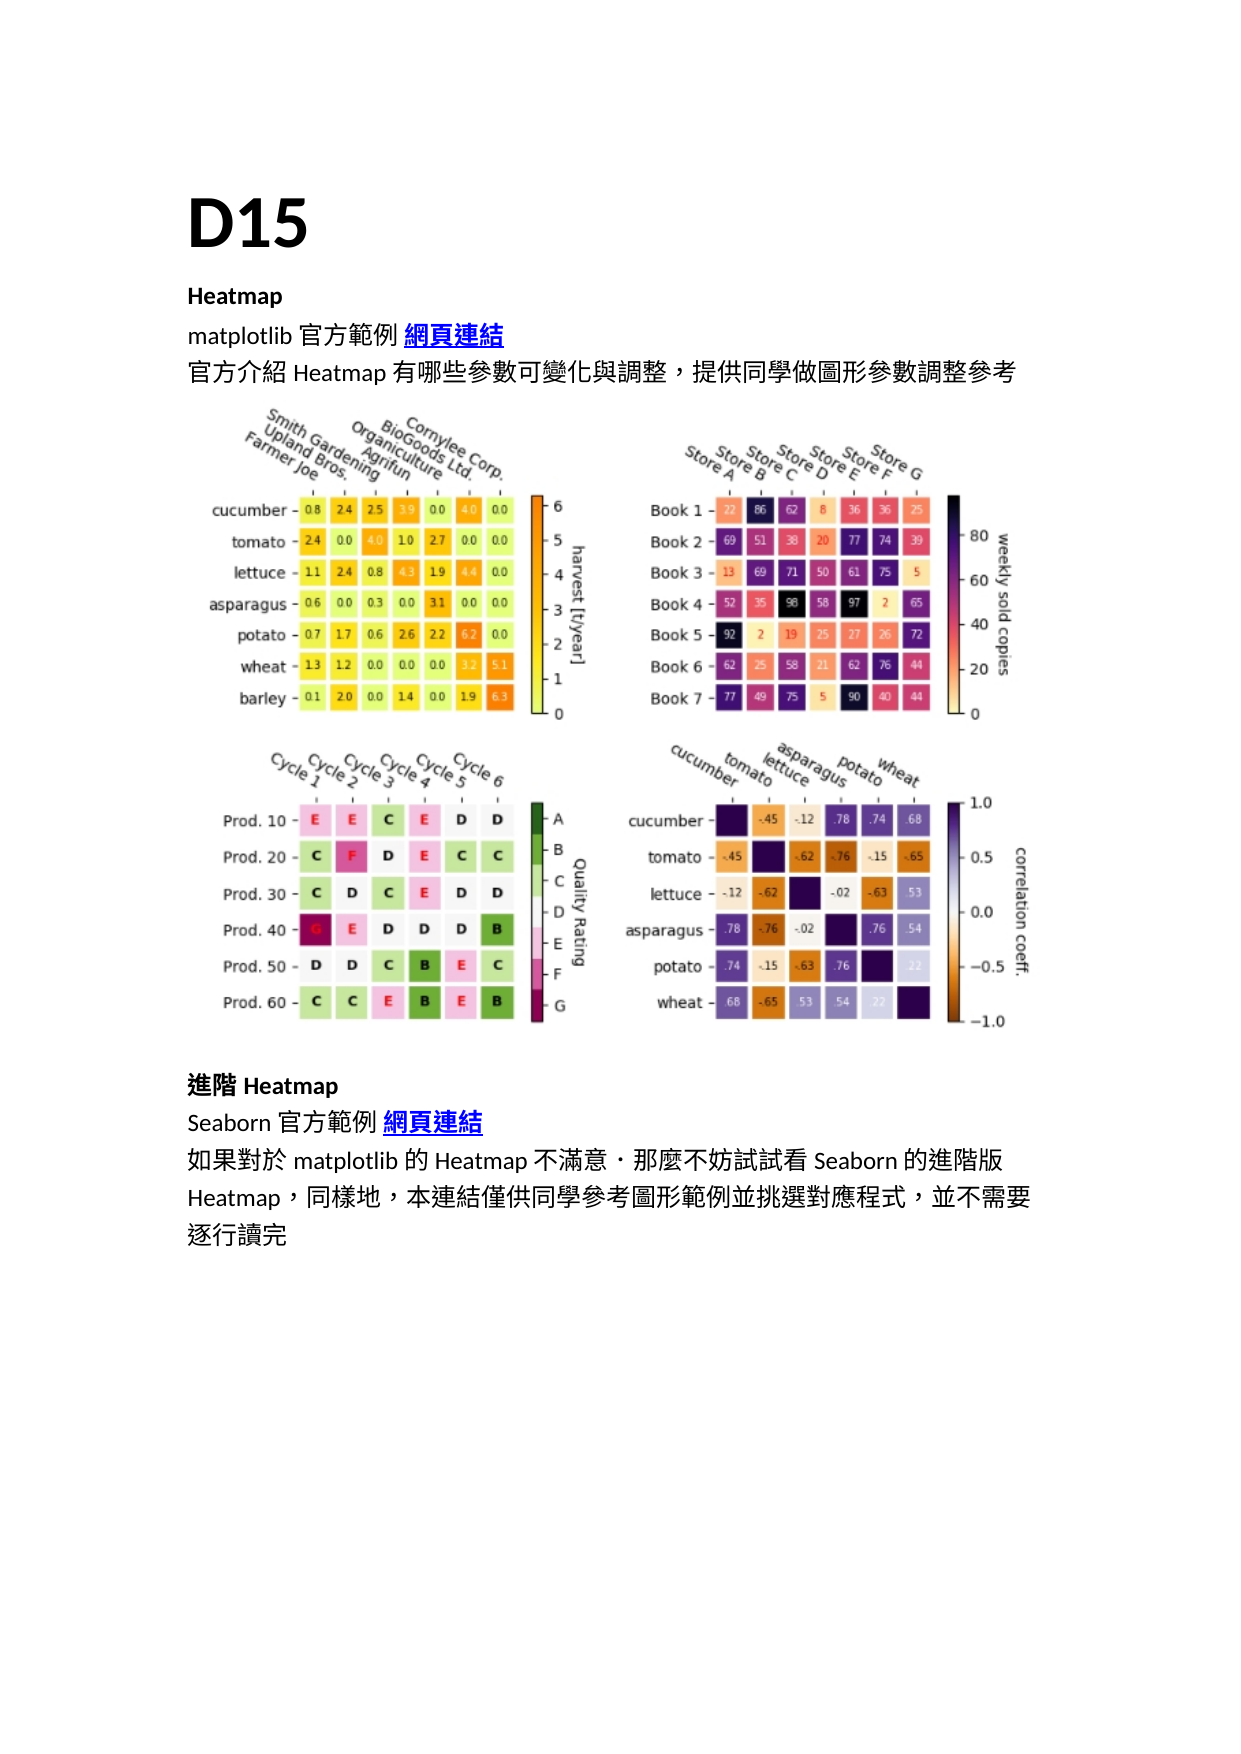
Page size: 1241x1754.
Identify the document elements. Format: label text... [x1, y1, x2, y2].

text matplotlib 官方範例 網頁連結 [187, 314, 1053, 352]
text 官方介紹 Heatmap 有哪些參數可變化與調整，提供同學做圖形參數調整參考 [187, 352, 1053, 389]
text Seaborn 官方範例 網頁連結 [187, 1102, 1053, 1139]
picture [187, 389, 1053, 1052]
text D15 [187, 164, 1053, 277]
text Heatmap [187, 277, 1053, 314]
text 如果對於 matplotlib 的 Heatmap 不滿意．那麼不妨試試看 Seaborn 的進階版 Heatmap，同樣地，本連結僅供同學參考圖形範例並挑選對應程式，並不需要逐行讀完 [187, 1139, 1053, 1252]
text 進階 Heatmap [187, 1064, 1053, 1102]
